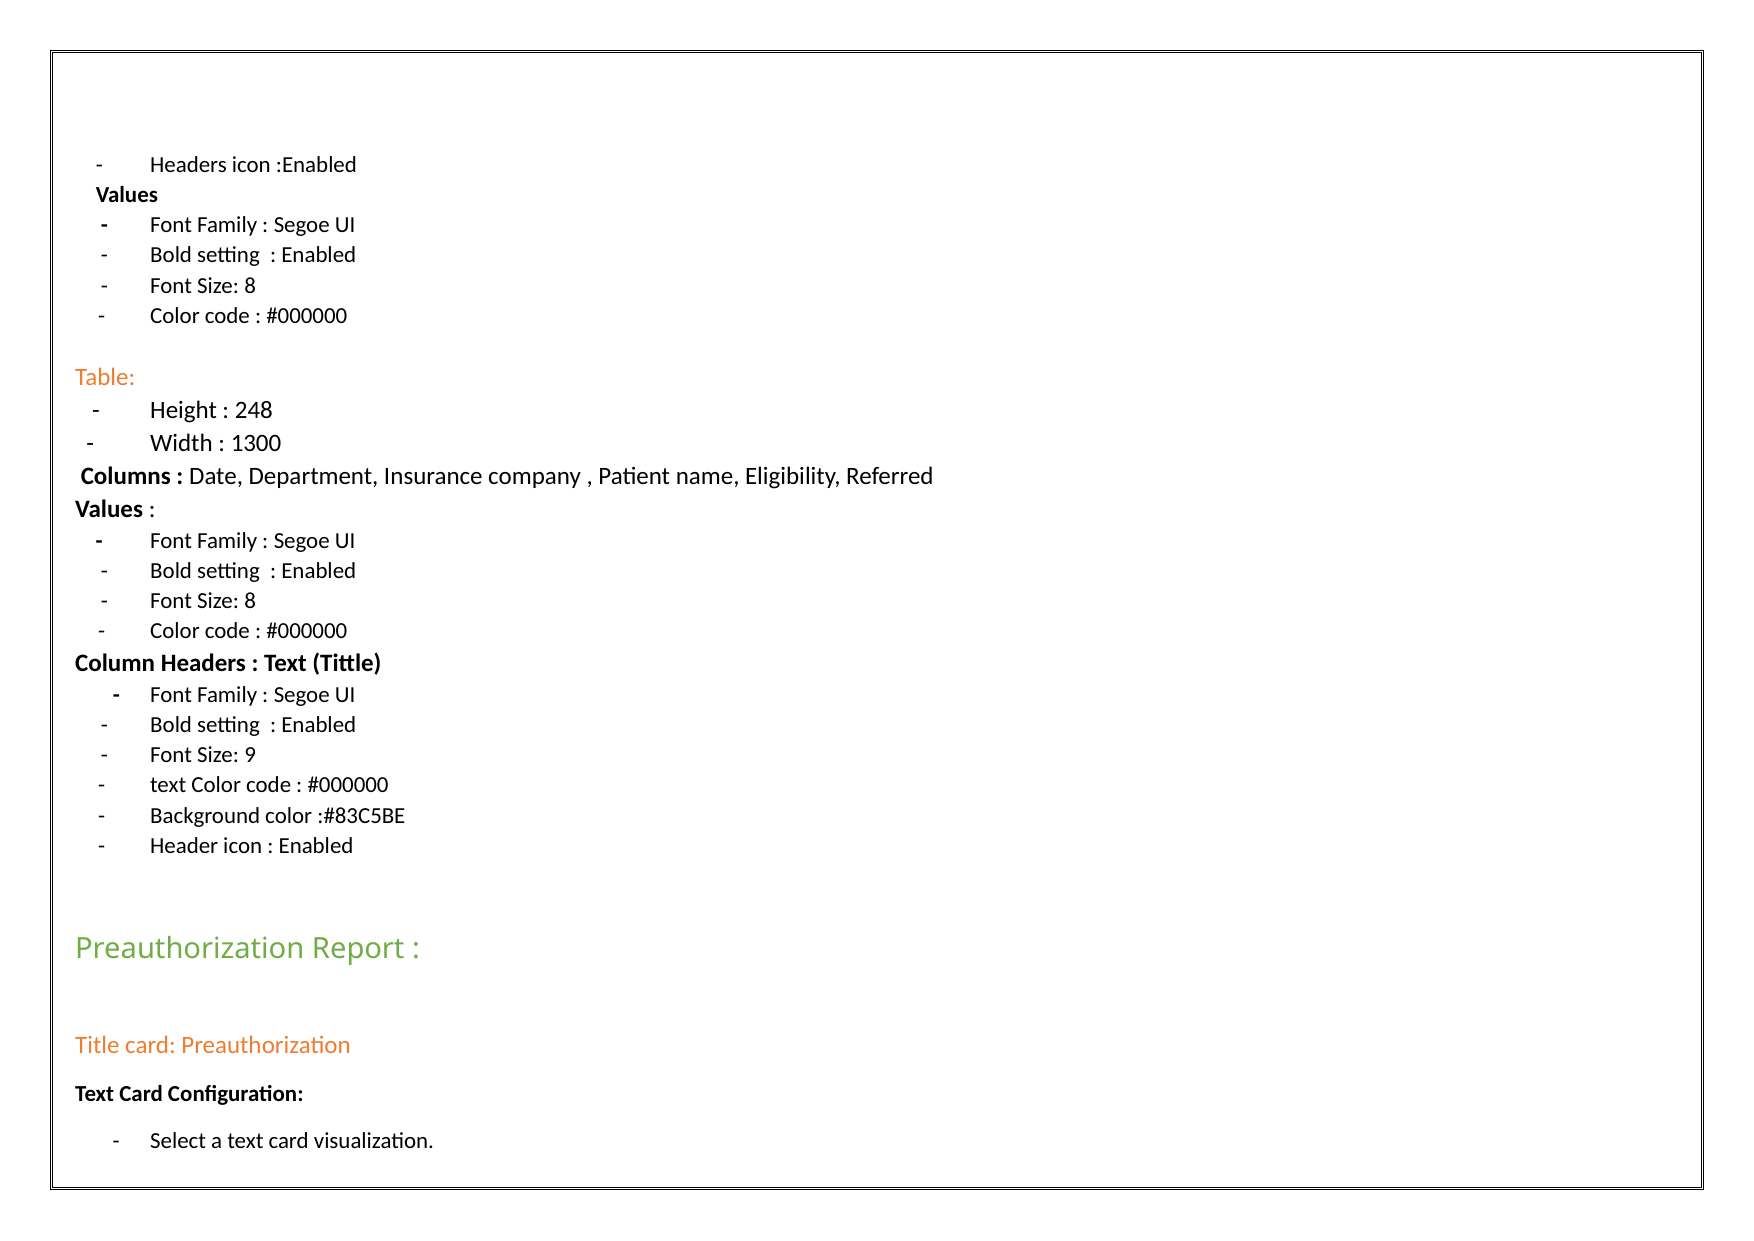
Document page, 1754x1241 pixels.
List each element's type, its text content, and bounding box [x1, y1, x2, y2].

list - Color code : #000000 [75, 617, 1679, 645]
list - Color code : #000000 [75, 301, 1679, 329]
list - Height : 248 [75, 394, 1679, 425]
list - Font Family : Segoe UI [75, 526, 1679, 554]
list - Header icon : Enabled [75, 831, 1679, 859]
list - Font Family : Segoe UI [75, 680, 1679, 708]
text Text Card Configuration: [75, 1079, 1679, 1107]
list - Background color :#83C5BE [75, 801, 1679, 829]
list - Font Size: 8 [75, 271, 1679, 299]
list - Bold setting : Enabled [75, 241, 1679, 269]
list Values [75, 180, 1679, 208]
text Title card: Preauthorization [75, 1029, 1679, 1060]
list - Headers icon :Enabled [75, 150, 1679, 178]
list - Bold setting : Enabled [75, 710, 1679, 738]
list Column Headers : Text (Tittle) [75, 647, 1679, 677]
list - Font Family : Segoe UI [75, 210, 1679, 238]
list Preauthorization Report : [75, 927, 1679, 967]
list Select a text card visualization. [112, 1126, 1679, 1154]
list - Width : 1300 [75, 427, 1679, 458]
list - Bold setting : Enabled [75, 556, 1679, 584]
list Columns : Date, Department, Insurance company , Patient name, Eligibility, Referred [75, 460, 1679, 491]
list - text Color code : #000000 [75, 771, 1679, 799]
list Table: [75, 361, 1679, 392]
list - Font Size: 8 [75, 586, 1679, 614]
list Values : [75, 493, 1679, 524]
list - Font Size: 9 [75, 740, 1679, 768]
